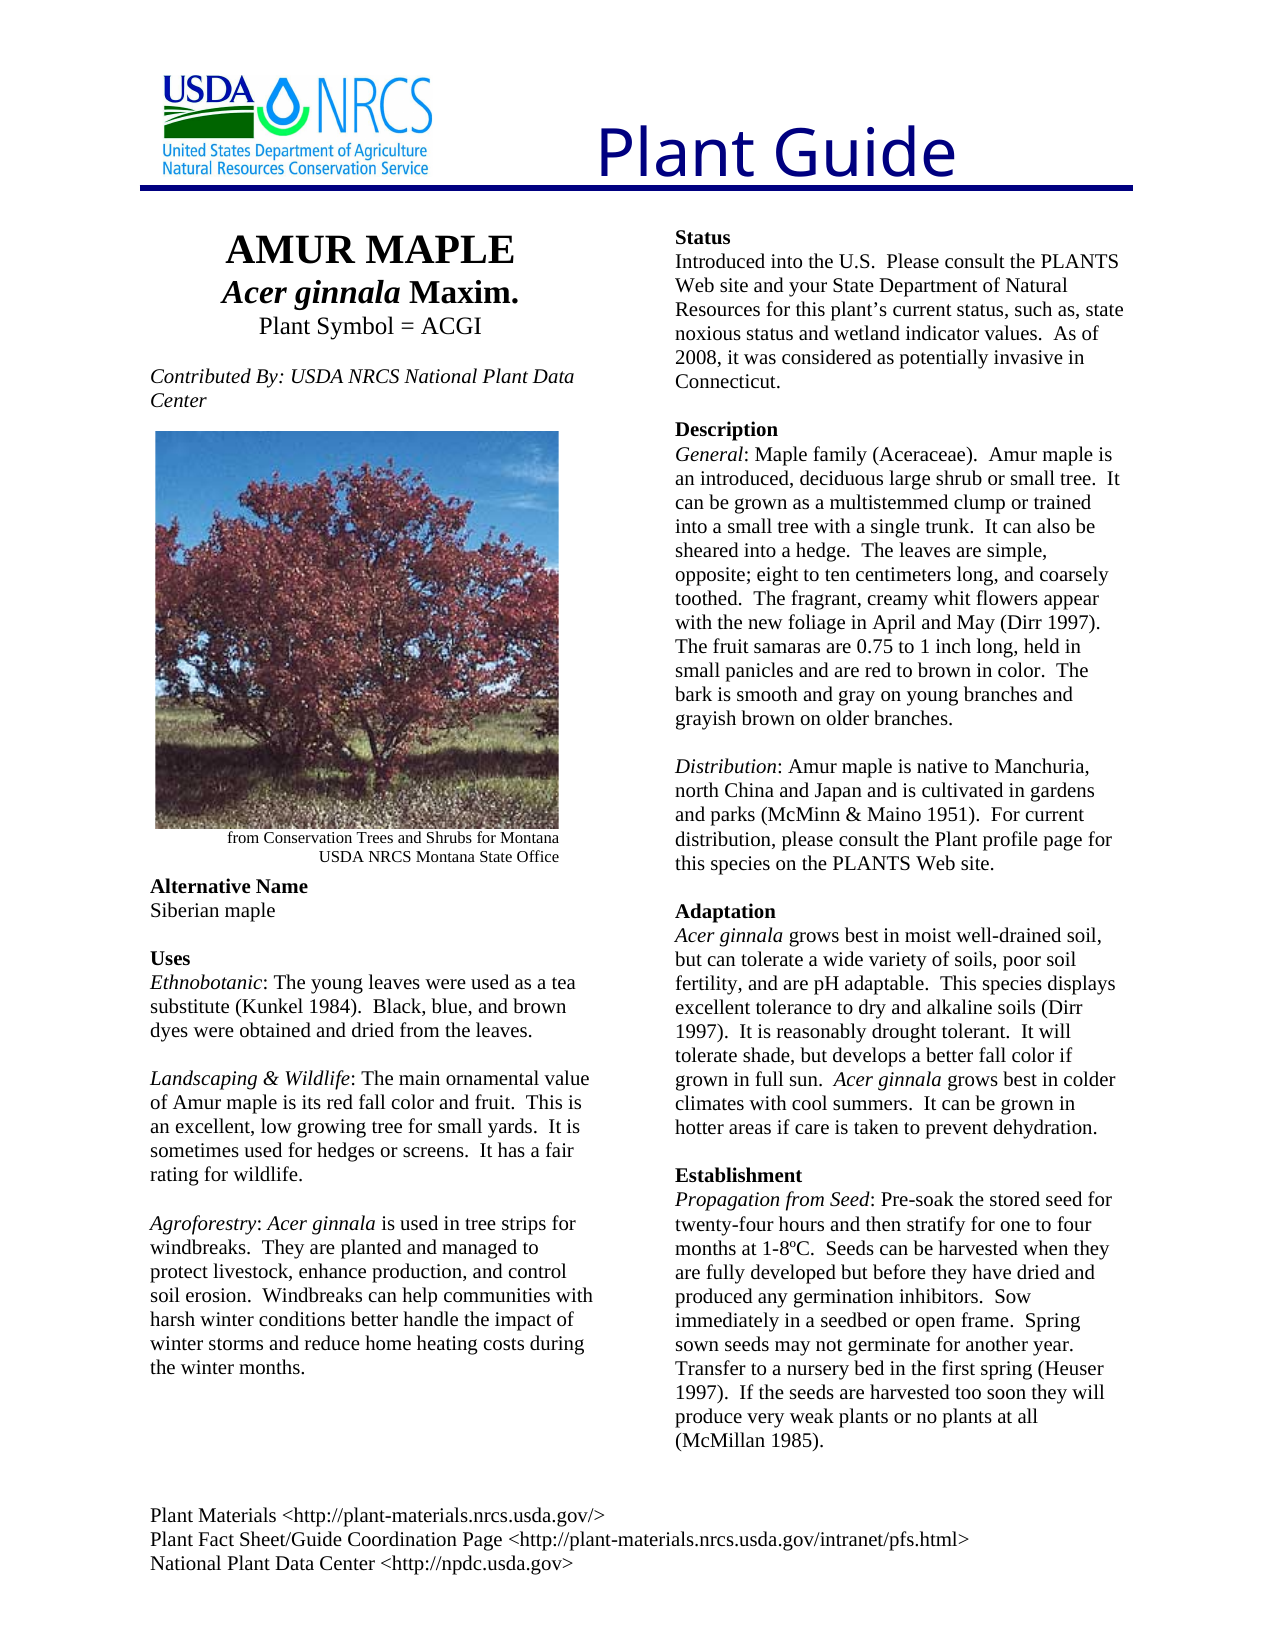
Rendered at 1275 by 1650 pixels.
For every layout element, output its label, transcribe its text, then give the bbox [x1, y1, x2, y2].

picture [155, 431, 559, 829]
text Distribution: Amur maple is native to Manchuria, north and and is cultivated in gardens and parks (McMinn & Maino 1951). For current distribution, please consult the Plant profile page for this species on the PLANTS Web site. [675, 754, 1125, 874]
subtitle Introduced into the Please consult the PLANTS Web site and your State Department of Natural Resources for this plant’s current status, such as, state noxious status and wetland indicator values. As of 2008, it was considered as potentially invasive in . [675, 249, 1125, 393]
table_header amur maple [141, 225, 600, 273]
table_cell Plant Symbol = ACGI [141, 311, 600, 340]
text Landscaping & Wildlife: The main ornamental value of Amur maple is its red fall color and fruit. This is an excellent, low growing tree for small yards. It is sometimes used for hedges or screens. It has a fair rating for wildlife. [150, 1066, 600, 1186]
text Contributed By: [150, 364, 600, 412]
text Agroforestry: Acer ginnala is used in tree strips for windbreaks. They are planted and managed to protect livestock, enhance production, and control soil erosion. Windbreaks can help communities with harsh winter conditions better handle the impact of winter storms and reduce home heating costs during the winter months. [150, 1211, 600, 1379]
text Acer ginnala grows best in moist well-drained soil, but can tolerate a wide variety of soils, poor soil fertility, and are pH adaptable. This species displays excellent tolerance to dry and alkaline soils (Dirr 1997). It is reasonably drought tolerant. It will tolerate shade, but develops a better fall color if grown in full sun. Acer ginnala grows best in colder climates with cool summers. It can be grown in hotter areas if care is taken to prevent dehydration. [675, 923, 1125, 1139]
subtitle Uses [150, 946, 600, 970]
subtitle Establishment [675, 1163, 1125, 1187]
text General: Maple family (Aceraceae). Amur maple is an introduced, deciduous large shrub or small tree. It can be grown as a multistemmed clump or trained into a small tree with a single trunk. It can also be sheared into a hedge. The leaves are simple, opposite; eight to ten centimeters long, and coarsely toothed. The fragrant, creamy whit flowers appear with the new foliage in April and May (Dirr 1997). The fruit samaras are 0.75 to 1 inch long, held in small panicles and are red to brown in color. The bark is smooth and gray on young branches and grayish brown on older branches. [675, 441, 1125, 730]
subtitle Status [675, 225, 1125, 249]
subtitle Description [675, 417, 1125, 441]
table_cell Acer ginnala Maxim. [141, 273, 600, 311]
picture [162, 75, 433, 177]
text Ethnobotanic: The young leaves were used as a tea substitute (Kunkel 1984). Black, blue, and brown dyes were obtained and dried from the leaves. [150, 970, 600, 1042]
text Siberian maple [150, 898, 600, 922]
text Propagation from Seed: Pre-soak the stored seed for twenty-four hours and then stratify for one to four months at 1-8ºC. Seeds can be harvested when they are fully developed but before they have dried and produced any germination inhibitors. Sow immediately in a seedbed or open frame. Spring sown seeds may not germinate for another year. Transfer to a nursery bed in the first spring (Heuser 1997). If the seeds are harvested too soon they will produce very weak plants or no plants at all (McMillan 1985). [675, 1187, 1125, 1452]
subtitle Adaptation [675, 899, 1125, 923]
